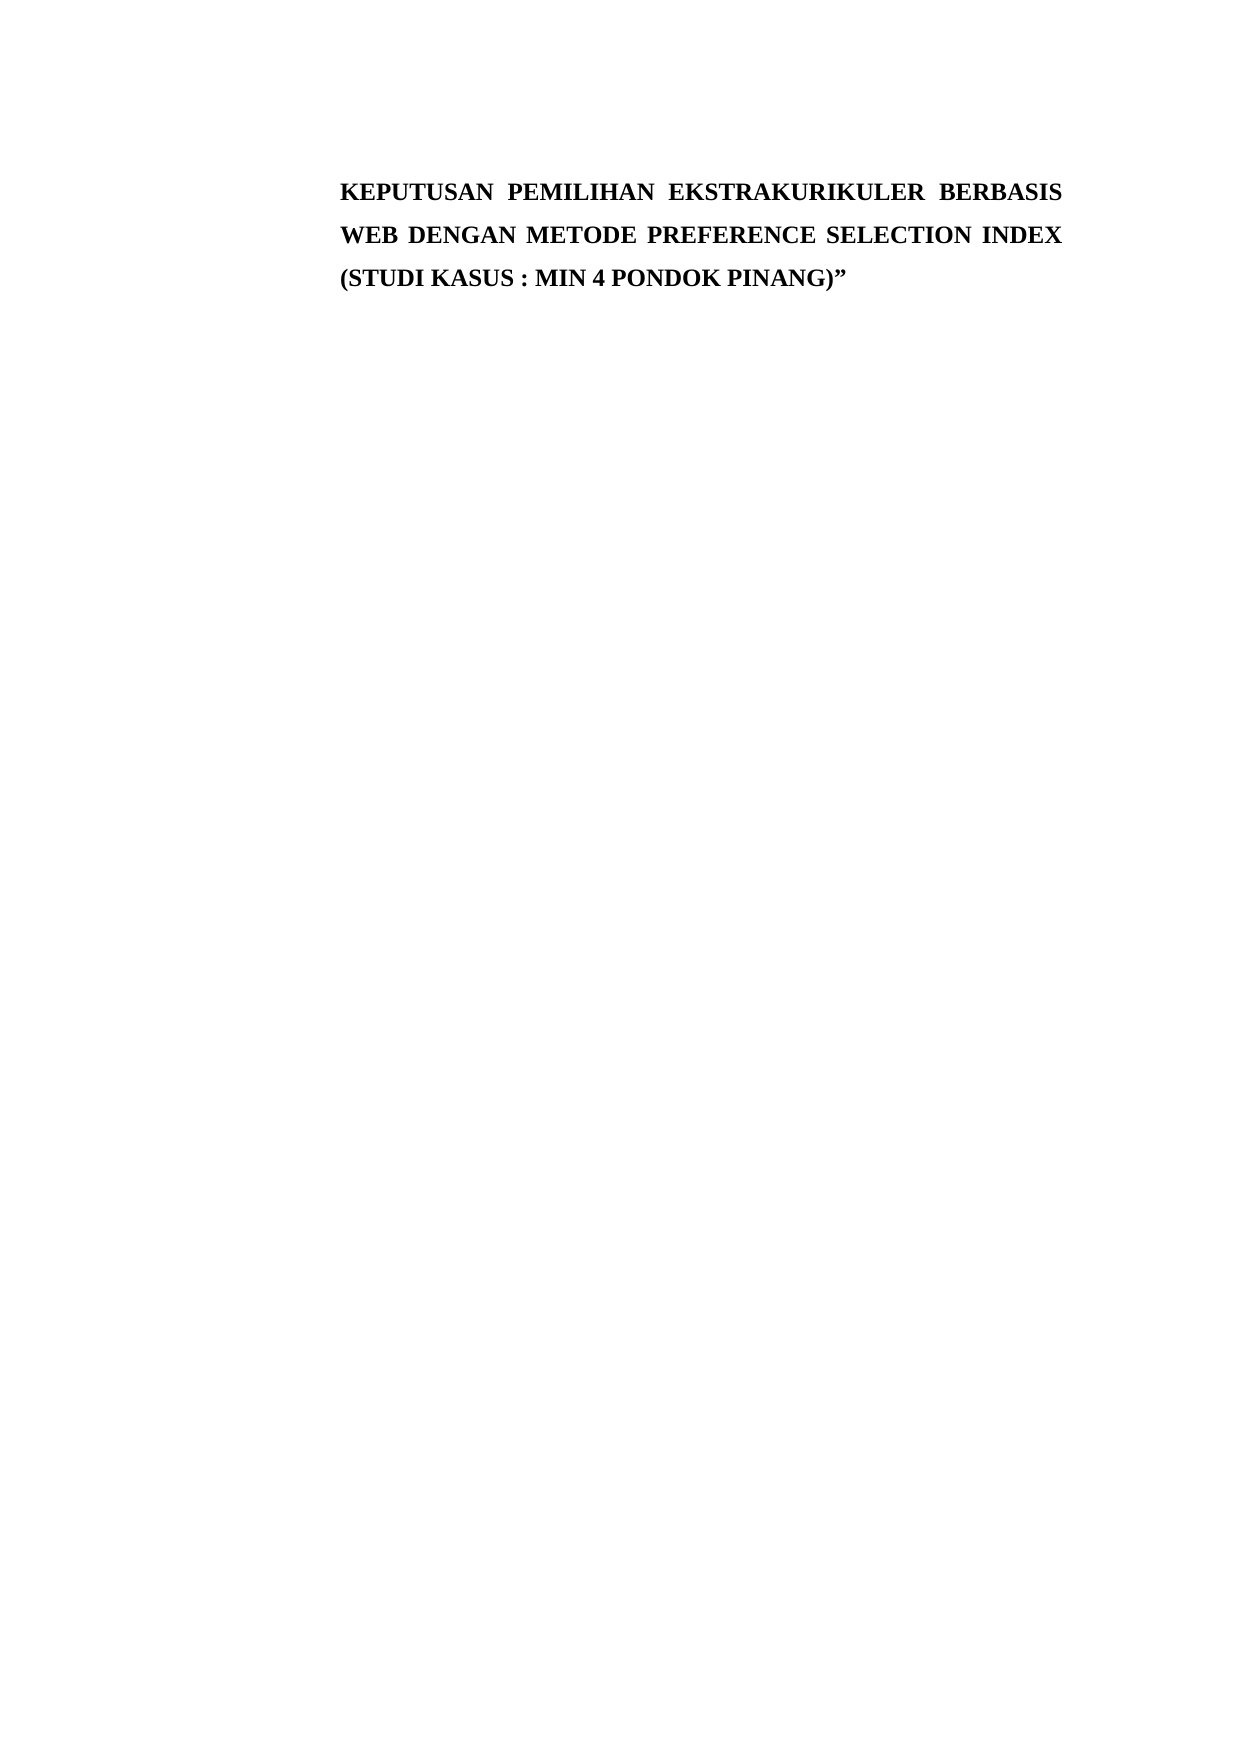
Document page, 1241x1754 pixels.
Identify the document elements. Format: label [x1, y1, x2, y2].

text [340, 177, 1063, 292]
